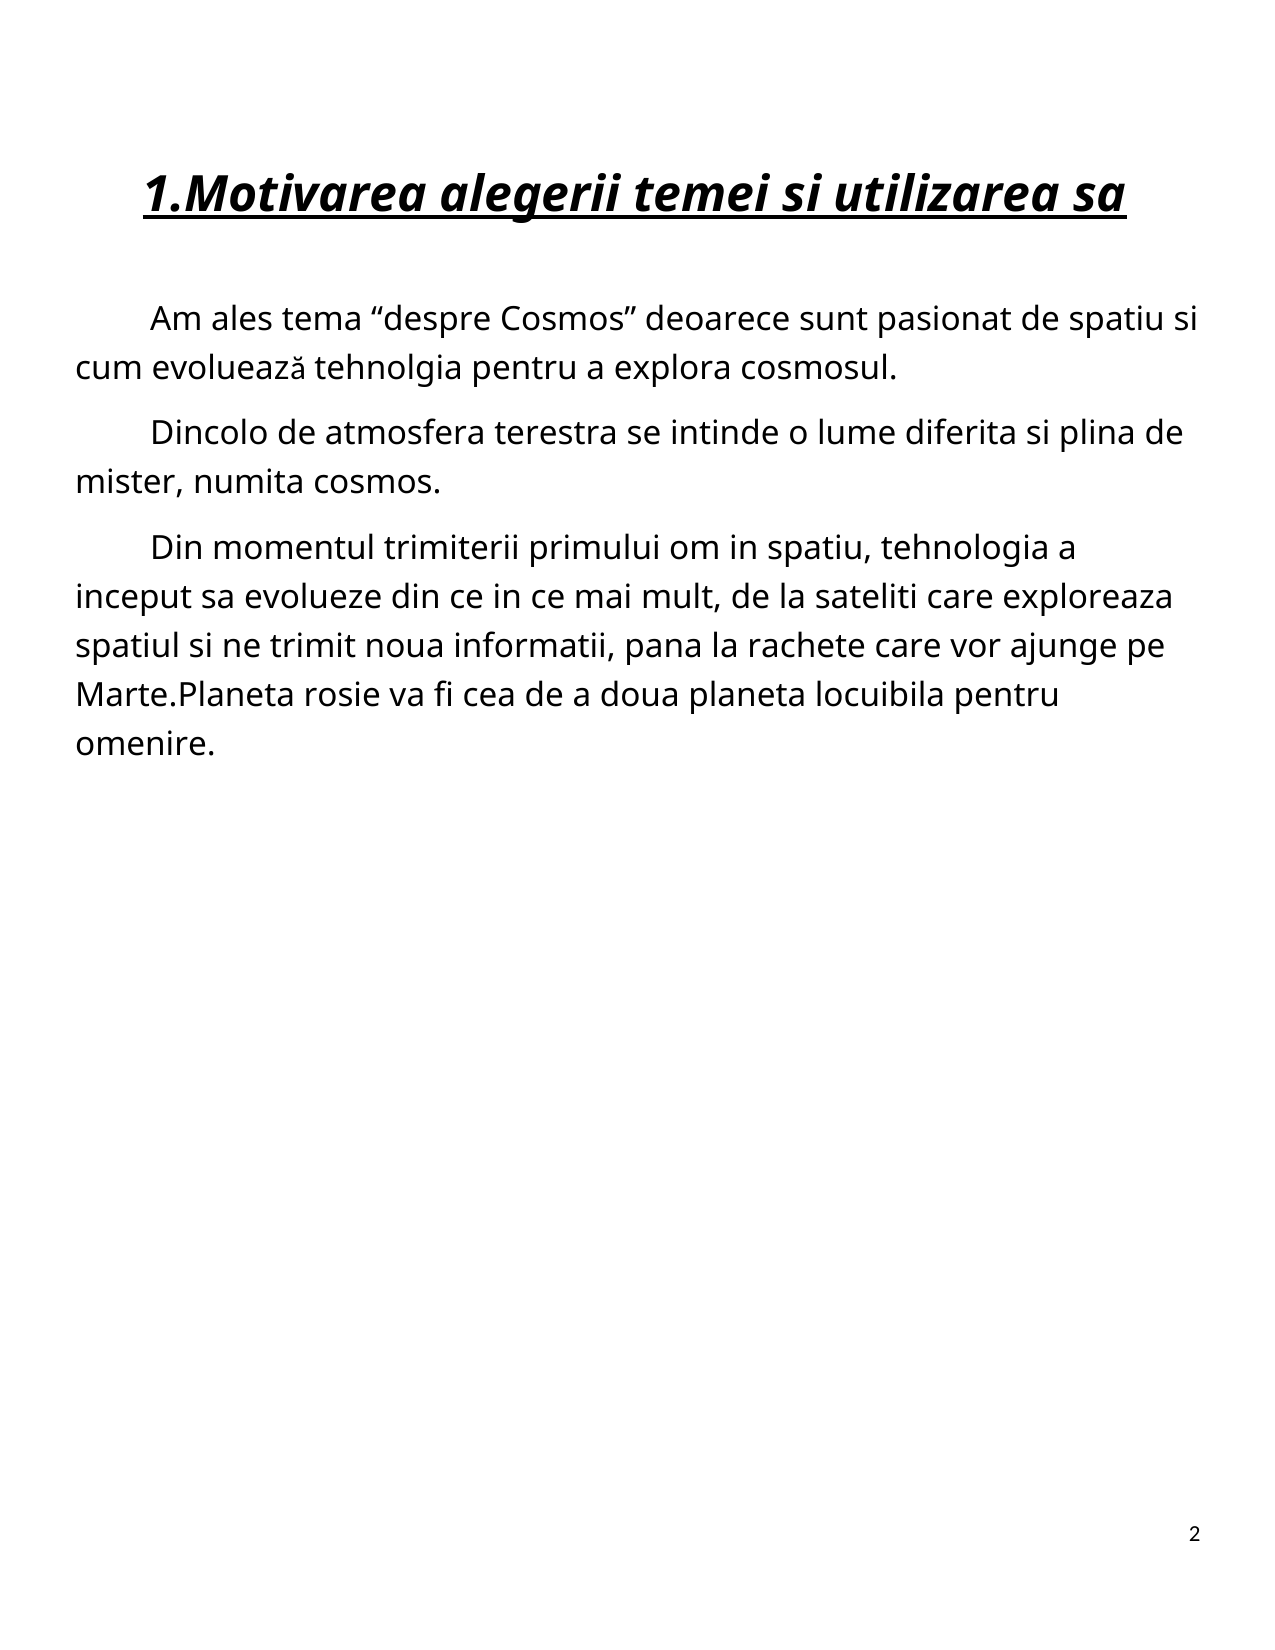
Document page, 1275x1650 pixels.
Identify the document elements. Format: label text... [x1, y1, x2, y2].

text 1.Motivarea alegerii temei si utilizarea sa [75, 157, 1200, 226]
text Am ales tema “despre Cosmos” deoarece sunt pasionat de spatiu si cum evoluează tehnolgia pentru a explora cosmosul. [75, 294, 1200, 389]
text Din momentul trimiterii primului om in spatiu, tehnologia a inceput sa evolueze din ce in ce mai mult, de la sateliti care exploreaza spatiul si ne trimit noua informatii, pana la rachete care vor ajunge pe Marte.Planeta rosie va fi cea de a doua planeta locuibila pentru omenire. [75, 524, 1200, 765]
text Dincolo de atmosfera terestra se intinde o lume diferita si plina de mister, numita cosmos. [75, 409, 1200, 503]
